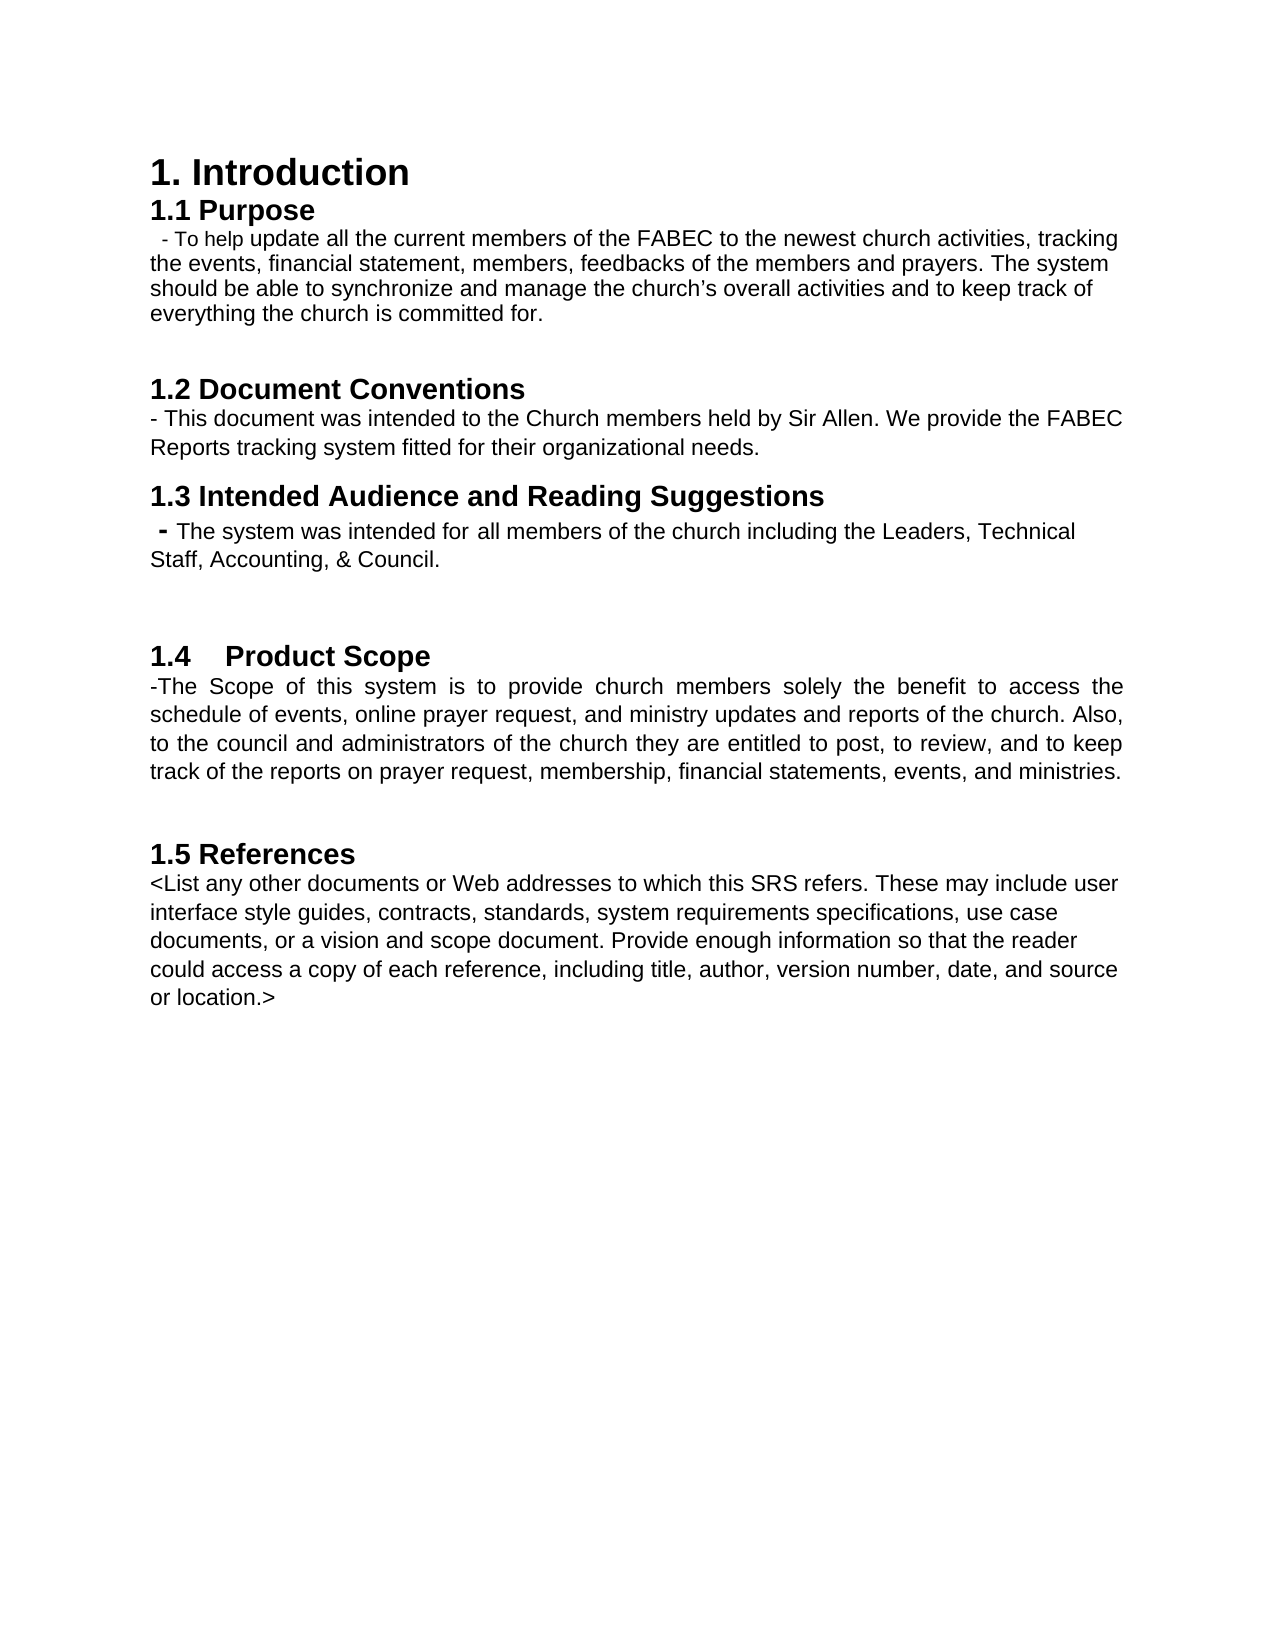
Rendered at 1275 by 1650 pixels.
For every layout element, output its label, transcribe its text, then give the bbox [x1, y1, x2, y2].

text - This document was intended to the Church members held by Sir Allen. We provide the FABEC Reports tracking system fitted for their organizational needs. [150, 405, 1125, 460]
text 1.1 Purpose [150, 193, 1125, 227]
text - The system was intended for all members of the church including the Leaders, Technical Staff, Accounting, & Council. [150, 512, 1125, 572]
text 1.3 Intended Audience and Reading Suggestions [150, 479, 1125, 512]
text -The Scope of this system is to provide church members solely the benefit to access the schedule of events, online prayer request, and ministry updates and reports of the church. Also, to the council and administrators of the church they are entitled to post, to review, and to keep track of the reports on prayer request, membership, financial statements, events, and ministries. [150, 673, 1125, 784]
text 1.5 References [150, 837, 1125, 870]
text <List any other documents or Web addresses to which this SRS refers. These may include user interface style guides, contracts, standards, system requirements specifications, use case documents, or a vision and scope document. Provide enough information so that the reader could access a copy of each reference, including title, author, version number, date, and source or location.> [150, 870, 1125, 1011]
text - To help update all the current members of the FABEC to the newest church activities, tracking the events, financial statement, members, feedbacks of the members and prayers. The system should be able to synchronize and manage the church’s overall activities and to keep track of everything the church is committed for. [150, 227, 1125, 327]
text 1. Introduction [150, 150, 1125, 193]
list Product Scope [150, 639, 1125, 673]
text 1.2 Document Conventions [150, 372, 1125, 405]
